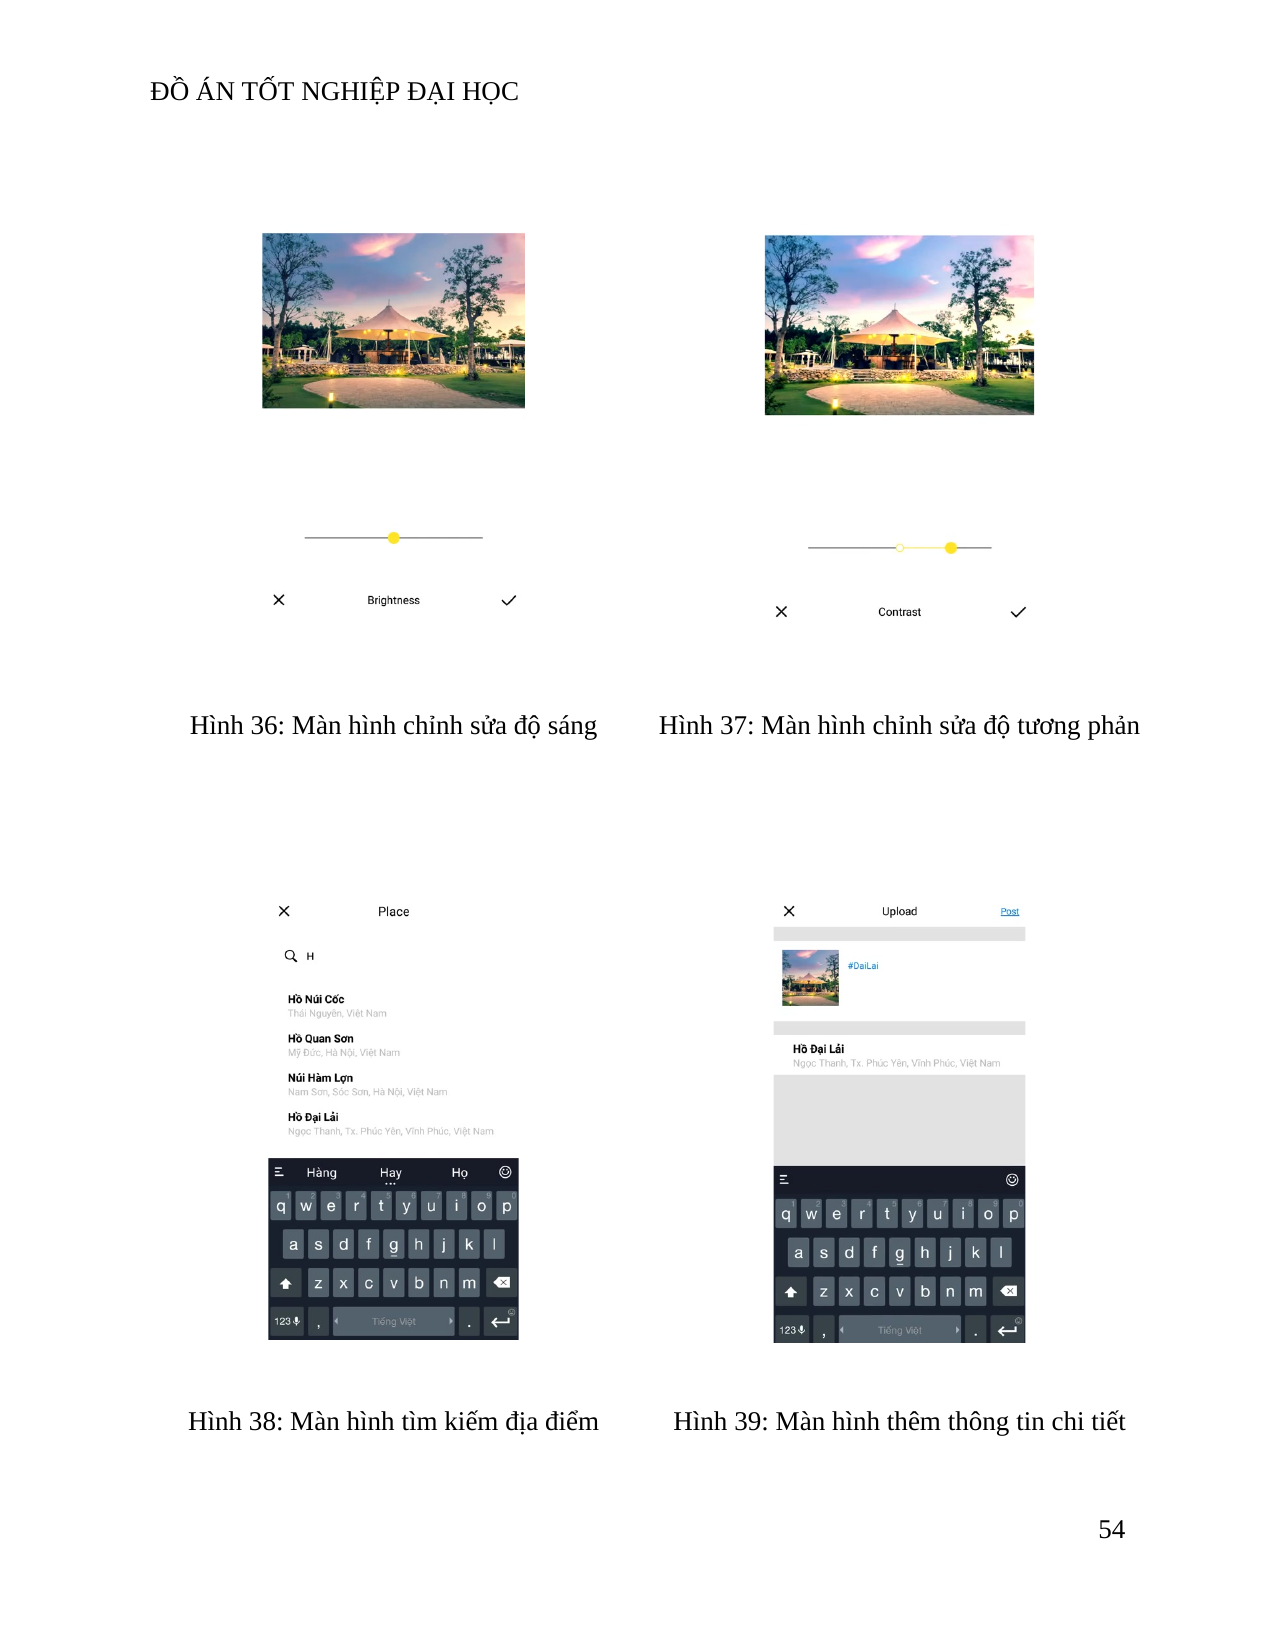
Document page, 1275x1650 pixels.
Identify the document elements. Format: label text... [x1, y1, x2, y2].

table_cell Hình 38: Màn hình tìm kiếm địa điểm [150, 1405, 637, 1467]
picture [773, 896, 1026, 1343]
table_cell [150, 150, 637, 709]
table_cell [150, 896, 637, 1405]
table_cell Hình 37: Màn hình chỉnh sửa độ tương phản [637, 709, 1162, 896]
table_cell Hình 39: Màn hình thêm thông tin chi tiết [637, 1405, 1162, 1467]
picture [268, 896, 519, 1340]
picture [764, 150, 1035, 628]
table_cell [637, 896, 1162, 1405]
picture [262, 150, 525, 616]
table_cell [637, 150, 1162, 709]
table_cell Hình 36: Màn hình chỉnh sửa độ sáng [150, 709, 637, 896]
